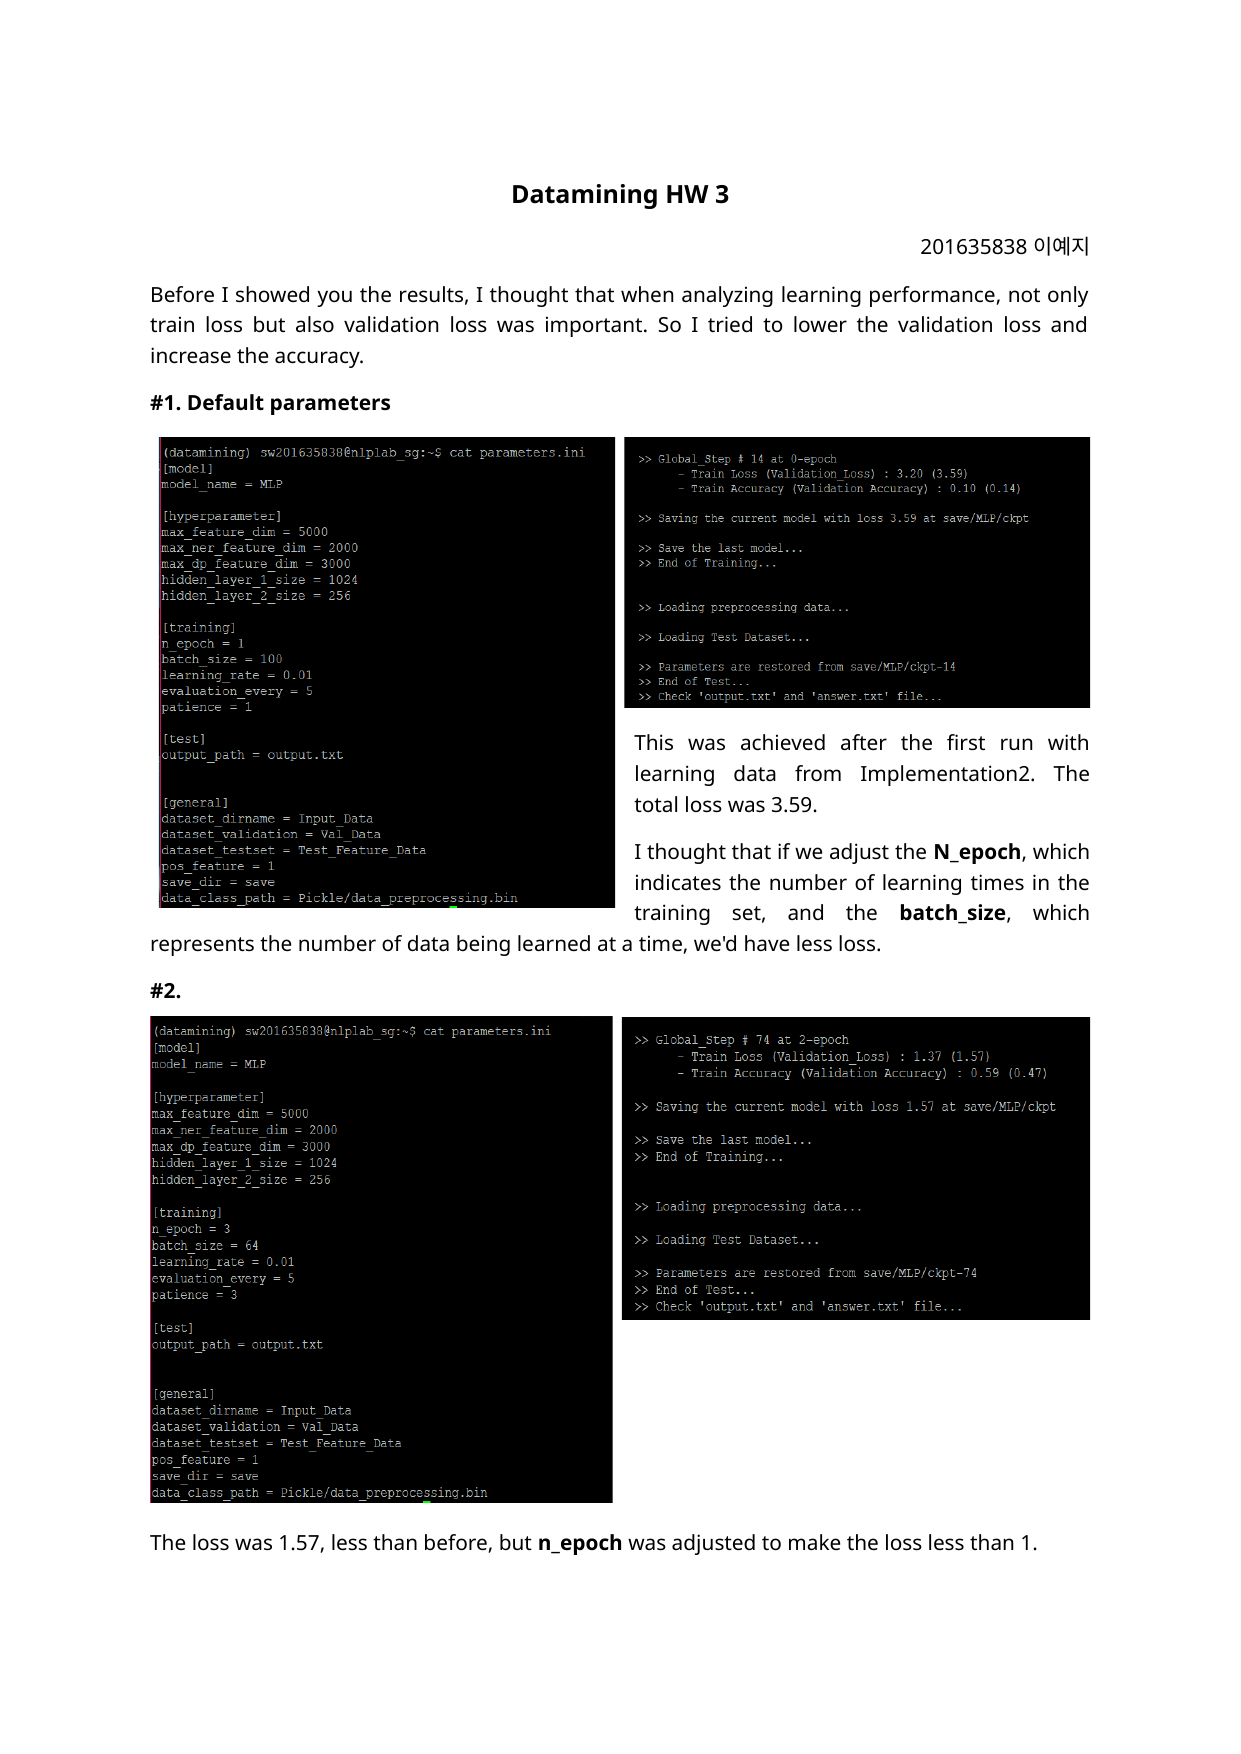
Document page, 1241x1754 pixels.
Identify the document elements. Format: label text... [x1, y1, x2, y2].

text Before I showed you the results, I thought that when analyzing learning performance, not only train loss but also validation loss was important. So I tried to lower the validation loss and increase the accuracy. [150, 280, 1090, 370]
text #2. [150, 976, 1090, 1005]
text 201635838 이예지 [150, 231, 1090, 261]
text Datamining HW 3 [150, 177, 1090, 211]
picture [624, 437, 1091, 708]
picture [150, 1016, 613, 1503]
text The loss was 1.57, less than before, but n_epoch was adjusted to make the loss less than 1. [150, 1528, 1090, 1556]
text I thought that if we adjust the N_epoch, which indicates the number of learning times in the training set, and the batch_size, which represents the number of data being learned at a time, we'd have less loss. [150, 837, 1090, 957]
picture [621, 1017, 1091, 1320]
text #1. Default parameters [150, 388, 1090, 417]
picture [158, 437, 616, 908]
